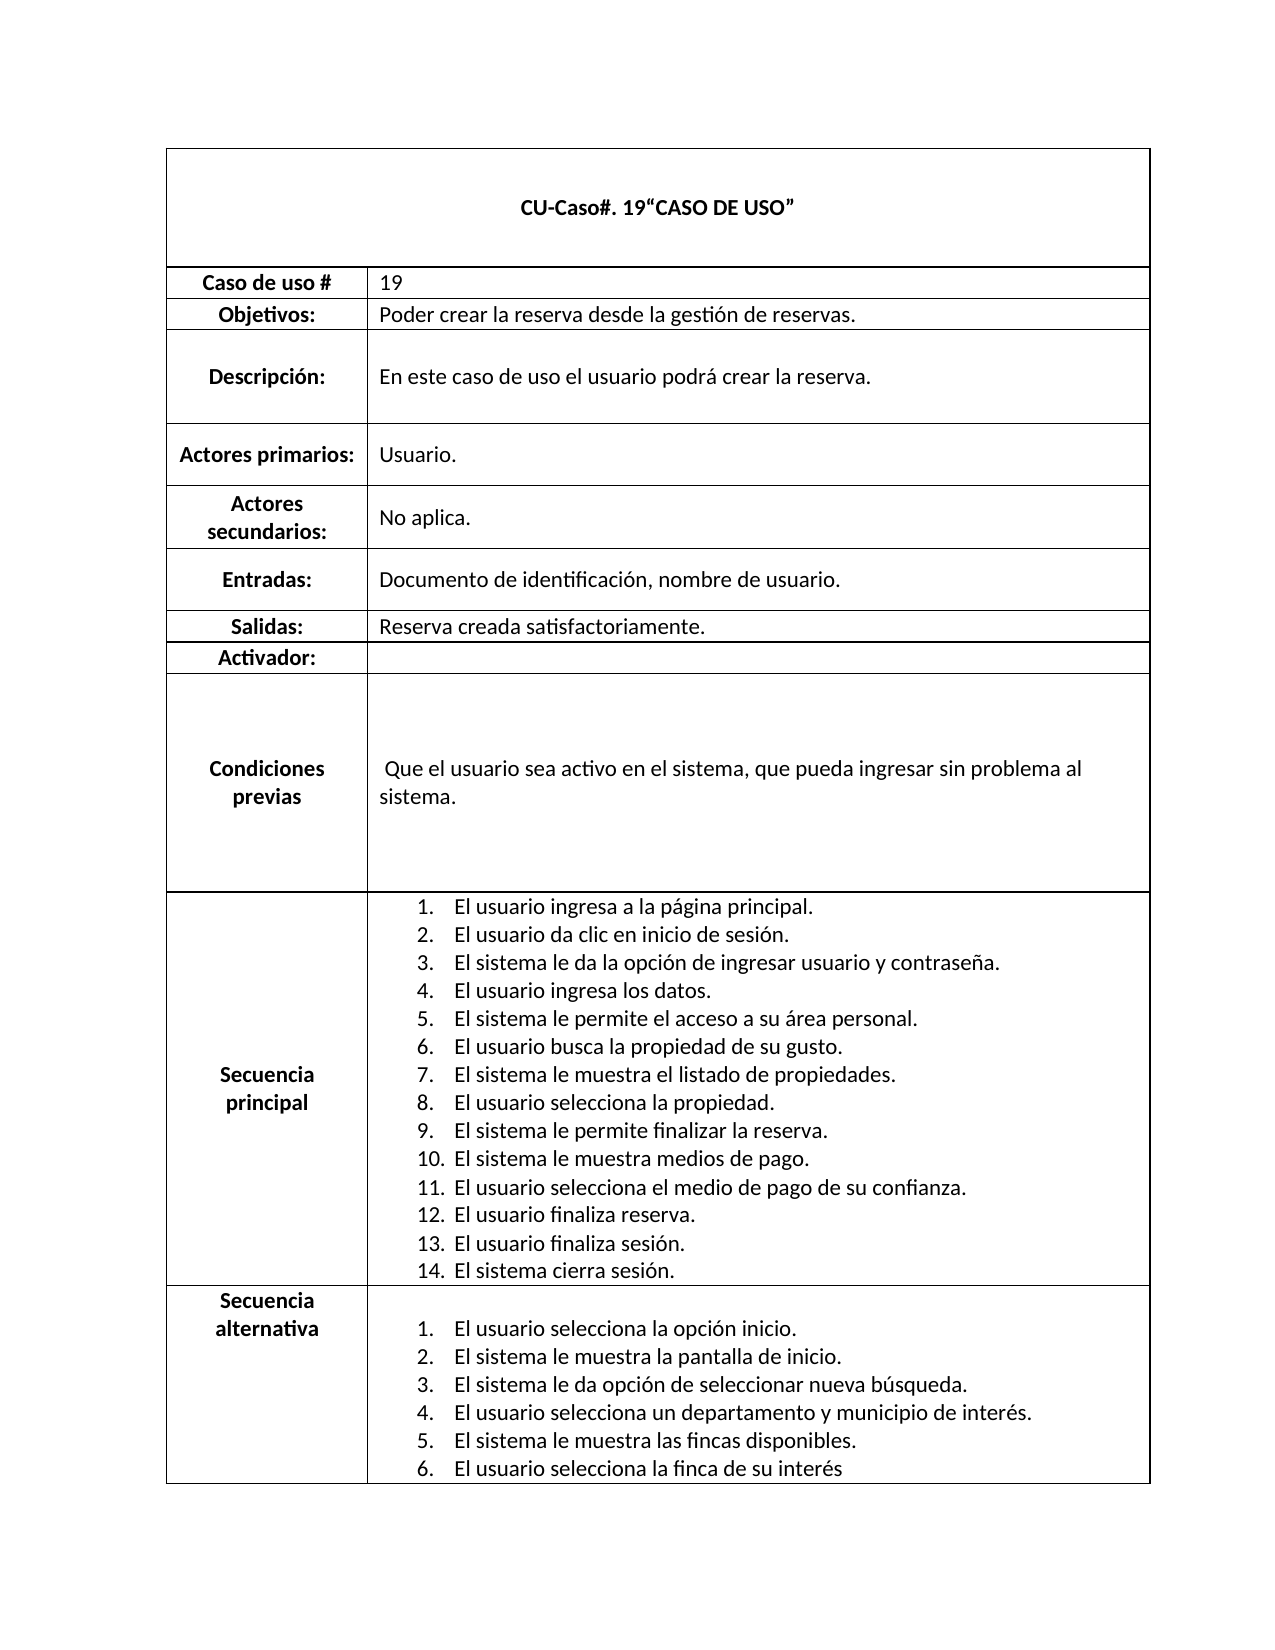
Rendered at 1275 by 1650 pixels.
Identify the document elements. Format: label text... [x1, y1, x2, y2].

table_cell Que el usuario sea activo en el sistema, que pueda ingresar sin problema al sistema. [368, 674, 1149, 891]
table_cell Actores primarios: [167, 424, 367, 485]
table_cell Actores secundarios: [167, 486, 367, 548]
table_cell El usuario ingresa a la página principal. El usuario da clic en inicio de sesión. El sistema le da la opción de ingresar usuario y contraseña. El usuario ingresa los datos. El sistema le permite el acceso a su área personal. El usuario busca la propiedad de su gusto. El sistema le muestra el listado de propiedades. El usuario selecciona la propiedad. El sistema le permite finalizar la reserva. El sistema le muestra medios de pago. El usuario selecciona el medio de pago de su confianza. El usuario finaliza reserva. El usuario finaliza sesión. El sistema cierra sesión. [368, 893, 1149, 1285]
table_cell [368, 643, 1149, 673]
table_cell Descripción: [167, 330, 367, 423]
table_cell Usuario. [368, 424, 1149, 485]
table_cell No aplica. [368, 486, 1149, 548]
table_cell Secuencia alternativa [167, 1286, 367, 1483]
table_cell Caso de uso # [167, 268, 367, 298]
table_cell Documento de identificación, nombre de usuario. [368, 549, 1149, 610]
table_cell Condiciones previas [167, 674, 367, 891]
table_header CU-Caso#. 19“CASO DE USO” [167, 149, 1149, 266]
table_cell Activador: [167, 643, 367, 673]
table_cell Secuencia principal [167, 893, 367, 1285]
table_cell 19 [368, 268, 1149, 298]
table_cell Reserva creada satisfactoriamente. [368, 611, 1149, 641]
table_cell Poder crear la reserva desde la gestión de reservas. [368, 299, 1149, 329]
table_cell Objetivos: [167, 299, 367, 329]
table_cell Entradas: [167, 549, 367, 610]
table_cell Salidas: [167, 611, 367, 641]
table_cell En este caso de uso el usuario podrá crear la reserva. [368, 330, 1149, 423]
